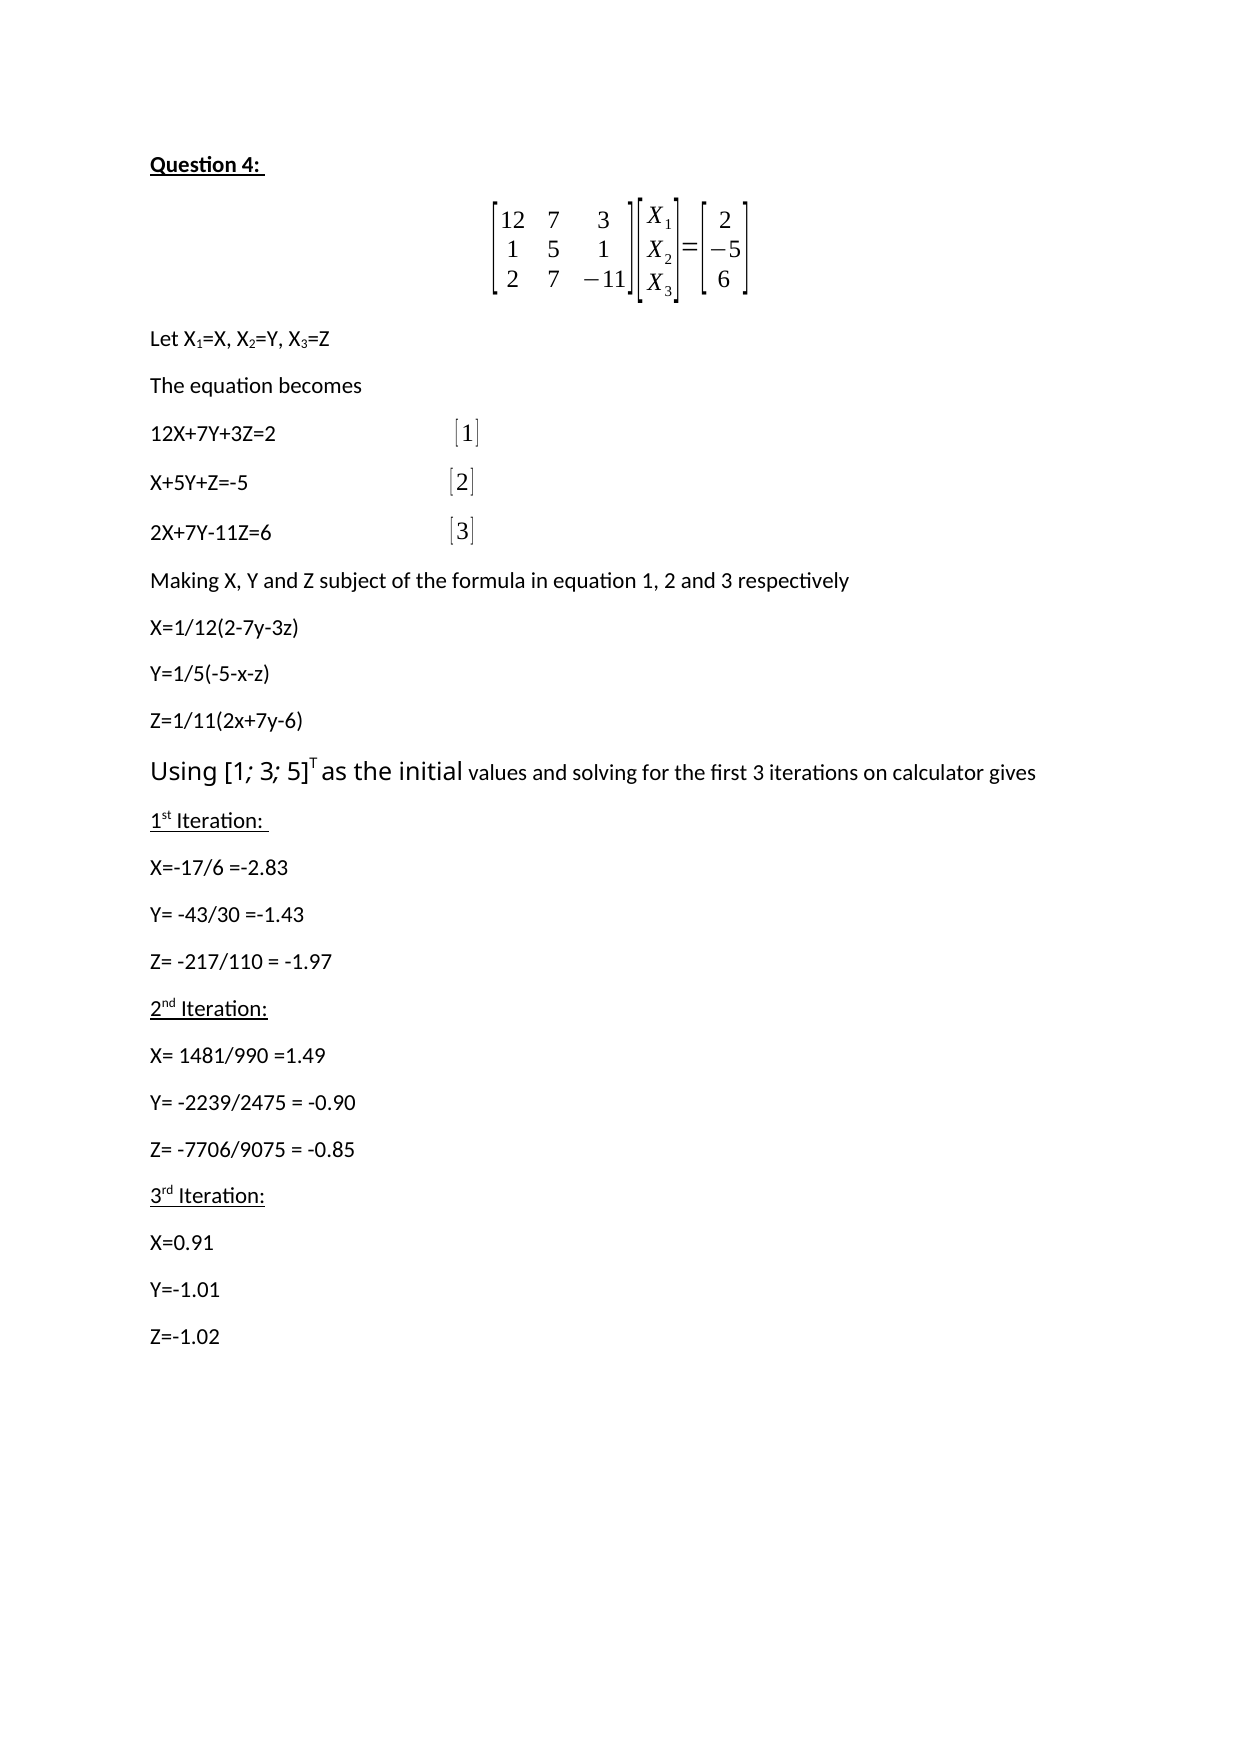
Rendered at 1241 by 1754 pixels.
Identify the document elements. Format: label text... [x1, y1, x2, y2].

text X=-17/6 =-2.83 [150, 853, 1090, 882]
text Question 4: [150, 150, 1090, 178]
text Z= -217/110 = -1.97 [150, 947, 1090, 975]
text Y=1/5(-5-x-z) [150, 659, 1090, 687]
text X=1/12(2-7y-3z) [150, 613, 1090, 641]
text 1st Iteration: [150, 807, 1090, 835]
text Let X1=X, X2=Y, X3=Z [150, 324, 1090, 352]
text Y= -43/30 =-1.43 [150, 900, 1090, 928]
text Making X, Y and Z subject of the formula in equation 1, 2 and 3 respectively [150, 566, 1090, 594]
text X= 1481/990 =1.49 [150, 1041, 1090, 1069]
text 12X+7Y+3Z=2 [150, 418, 1090, 448]
text Z= -7706/9075 = -0.85 [150, 1135, 1090, 1163]
text X+5Y+Z=-5 [150, 467, 1090, 497]
text 3rd Iteration: [150, 1182, 1090, 1210]
text 2X+7Y-11Z=6 [150, 516, 1090, 547]
text Z=1/11(2x+7y-6) [150, 706, 1090, 734]
text 2nd Iteration: [150, 994, 1090, 1022]
text X=0.91 [150, 1228, 1090, 1257]
text Y= -2239/2475 = -0.90 [150, 1088, 1090, 1116]
text Using [1; 3; 5]T as the initial values and solving for the first 3 iterations on calculator gives [150, 753, 1090, 787]
text The equation becomes [150, 371, 1090, 399]
text Z=-1.02 [150, 1322, 1090, 1350]
text Y=-1.01 [150, 1275, 1090, 1303]
